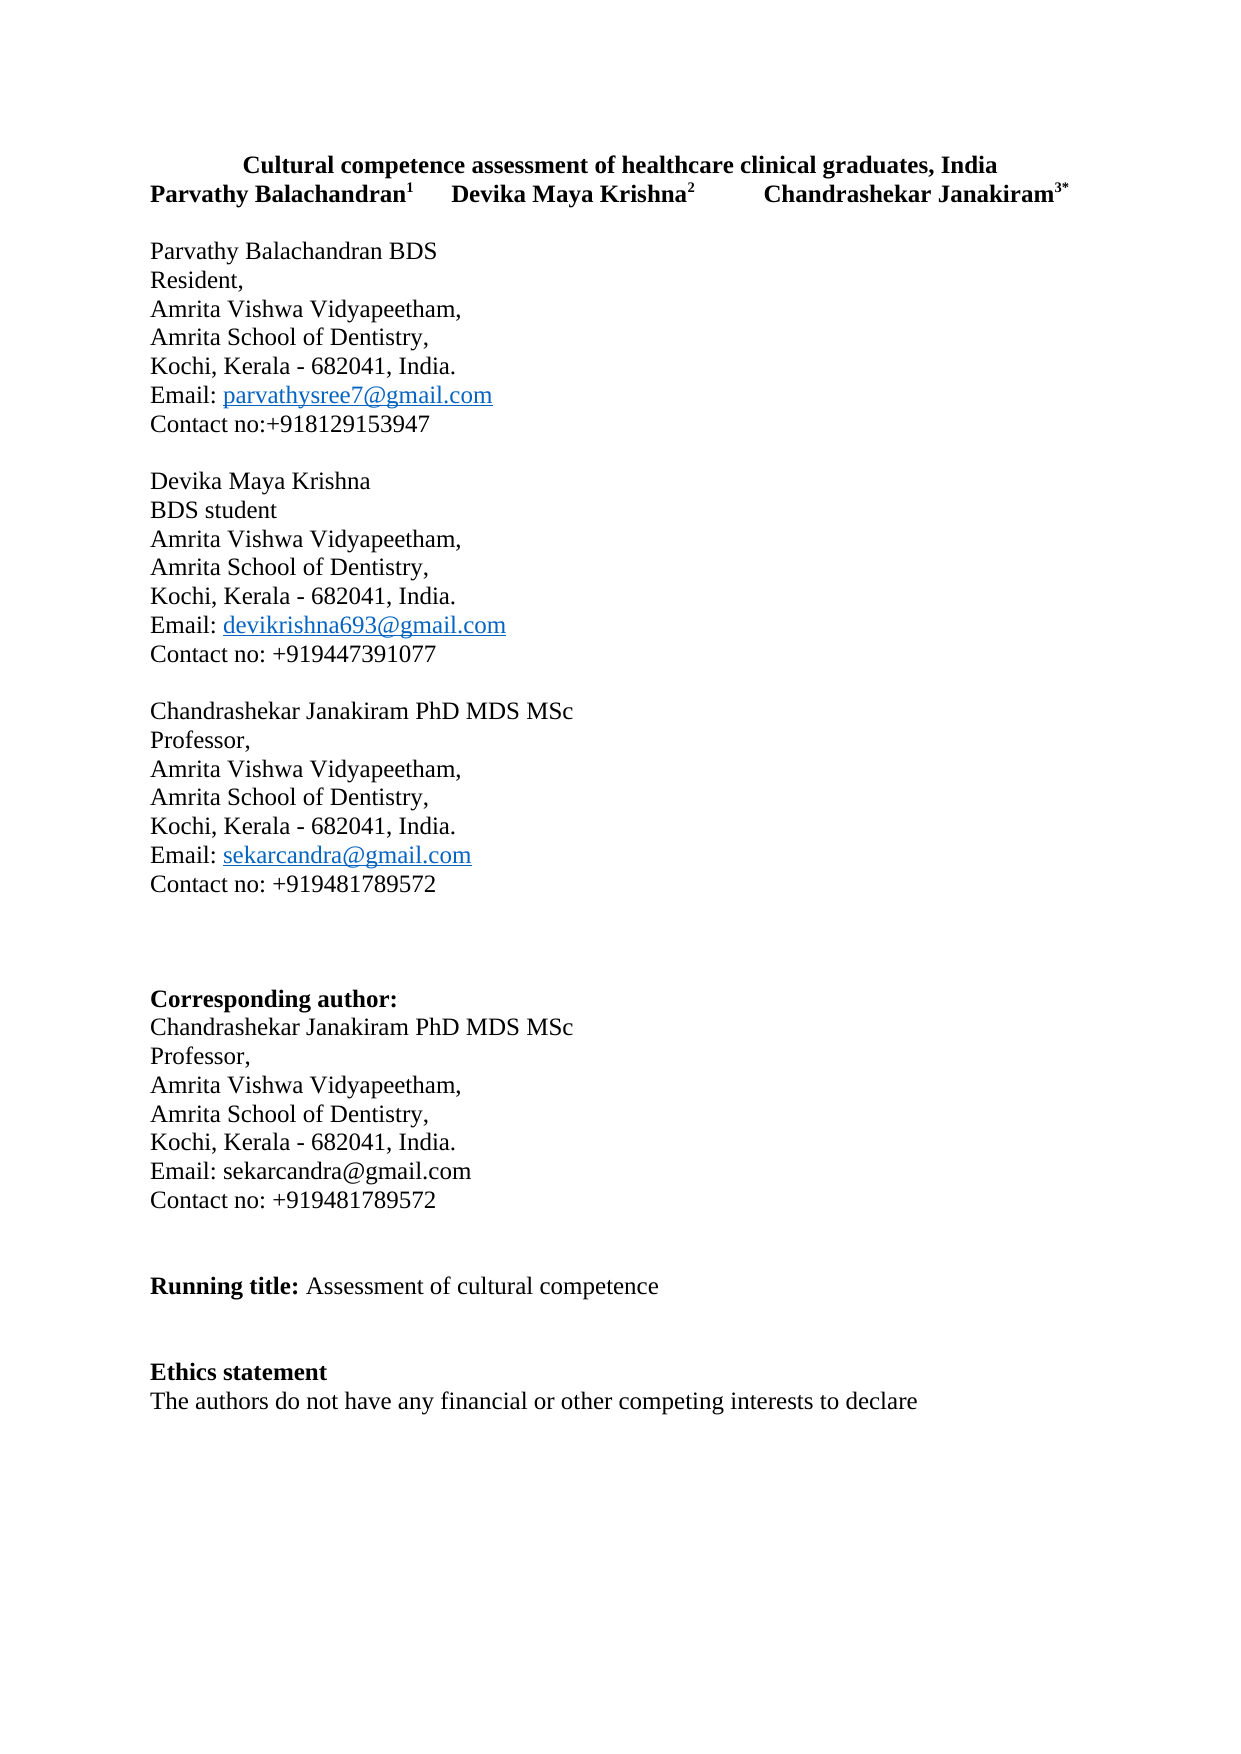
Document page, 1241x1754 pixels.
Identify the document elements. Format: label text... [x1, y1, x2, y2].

text Running title: Assessment of cultural competence [150, 1271, 1090, 1300]
text Email: devikrishna693@gmail.com [150, 610, 1090, 639]
text Amrita Vishwa Vidyapeetham, [150, 754, 1090, 782]
text Devika Maya Krishna [150, 466, 1090, 495]
text Amrita School of Dentistry, [150, 322, 1090, 351]
text Professor, [150, 1041, 1090, 1070]
text Kochi, Kerala - 682041, India. [150, 351, 1090, 380]
text Kochi, Kerala - 682041, India. [150, 1127, 1090, 1156]
text Chandrashekar Janakiram PhD MDS MSc [150, 696, 1090, 725]
text Amrita School of Dentistry, [150, 1099, 1090, 1127]
text Amrita School of Dentistry, [150, 552, 1090, 581]
text Parvathy Balachandran BDS [150, 236, 1090, 265]
text Corresponding author: [150, 984, 1090, 1012]
text Amrita Vishwa Vidyapeetham, [150, 524, 1090, 552]
text Resident, [150, 265, 1090, 294]
text Email: sekarcandra@gmail.com [150, 1156, 1090, 1185]
text The authors do not have any financial or other competing interests to declare [150, 1386, 1090, 1415]
text Contact no: +919481789572 [150, 1185, 1090, 1214]
text Cultural competence assessment of healthcare clinical graduates, India [150, 150, 1090, 179]
text Email: parvathysree7@gmail.com [150, 380, 1090, 409]
text Amrita School of Dentistry, [150, 782, 1090, 811]
text Chandrashekar Janakiram PhD MDS MSc [150, 1012, 1090, 1041]
text Contact no: +919481789572 [150, 869, 1090, 897]
text Email: sekarcandra@gmail.com [150, 840, 1090, 869]
text Amrita Vishwa Vidyapeetham, [150, 294, 1090, 322]
text Contact no: +919447391077 [150, 639, 1090, 667]
text Ethics statement [150, 1357, 1090, 1386]
text Kochi, Kerala - 682041, India. [150, 811, 1090, 840]
text BDS student [150, 495, 1090, 524]
text Kochi, Kerala - 682041, India. [150, 581, 1090, 610]
text Contact no:+918129153947 [150, 409, 1090, 437]
text Amrita Vishwa Vidyapeetham, [150, 1070, 1090, 1099]
text Professor, [150, 725, 1090, 754]
text Parvathy Balachandran1 Devika Maya Krishna2 Chandrashekar Janakiram3* [150, 179, 1090, 207]
